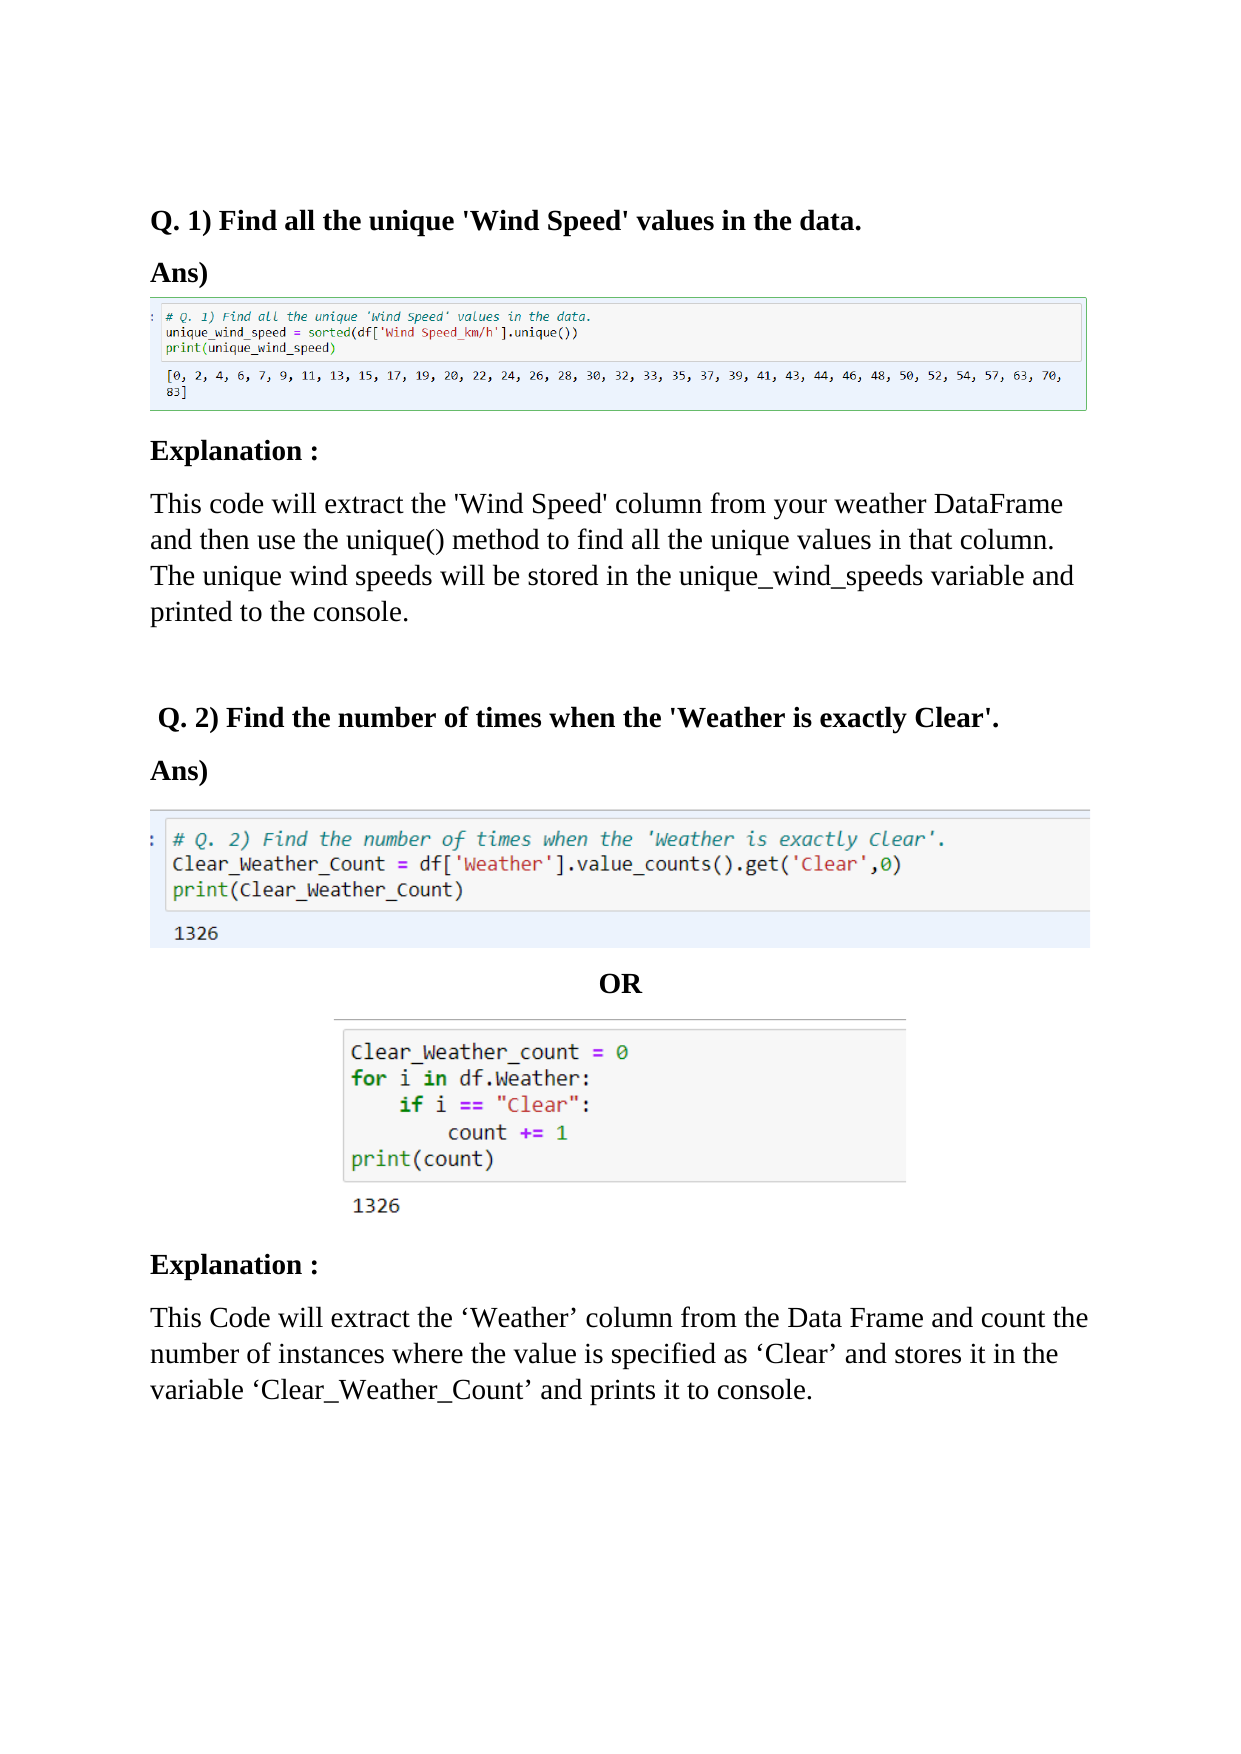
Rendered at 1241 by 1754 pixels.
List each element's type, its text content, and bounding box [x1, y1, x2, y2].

text This Code will extract the ‘Weather’ column from the Data Frame and count the number of instances where the value is specified as ‘Clear’ and stores it in the variable ‘Clear_Weather_Count’ and prints it to console. [150, 1300, 1090, 1406]
picture [150, 805, 1091, 948]
text Ans) [150, 256, 1090, 291]
text Q. 1) Find all the unique 'Wind Speed' values in the data. [150, 203, 1090, 236]
text OR [150, 967, 1090, 1000]
text Explanation : [150, 1247, 1090, 1281]
picture [150, 291, 1091, 414]
picture [333, 1019, 907, 1229]
text Explanation : [150, 433, 1090, 466]
text This code will extract the 'Wind Speed' column from your weather DataFrame and then use the unique() method to find all the unique values in that column. The unique wind speeds will be stored in the unique_wind_speeds variable and printed to the console. [150, 486, 1090, 628]
text Q. 2) Find the number of times when the 'Weather is exactly Clear'. [150, 700, 1090, 733]
text Ans) [150, 753, 1090, 786]
